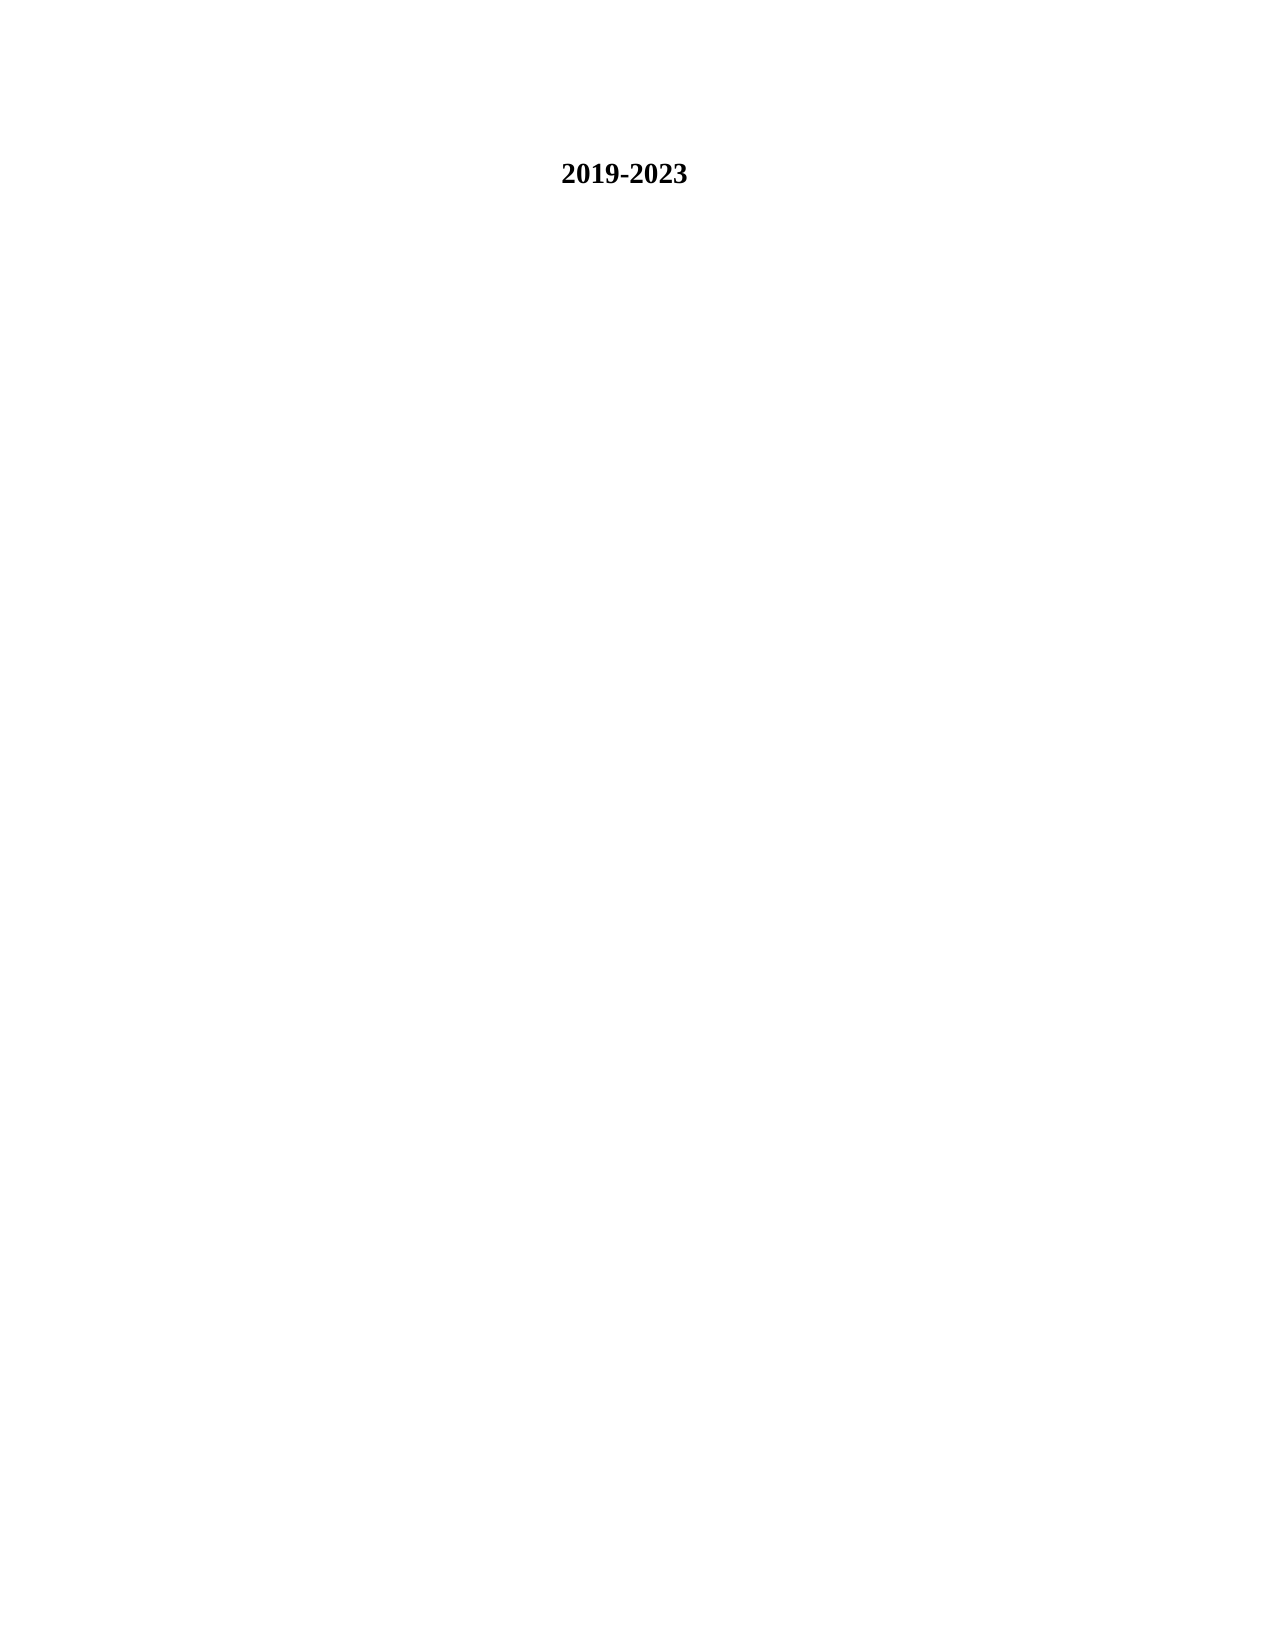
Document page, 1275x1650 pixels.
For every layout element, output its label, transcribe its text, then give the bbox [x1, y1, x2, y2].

subtitle 2019-2023 [173, 156, 1076, 190]
